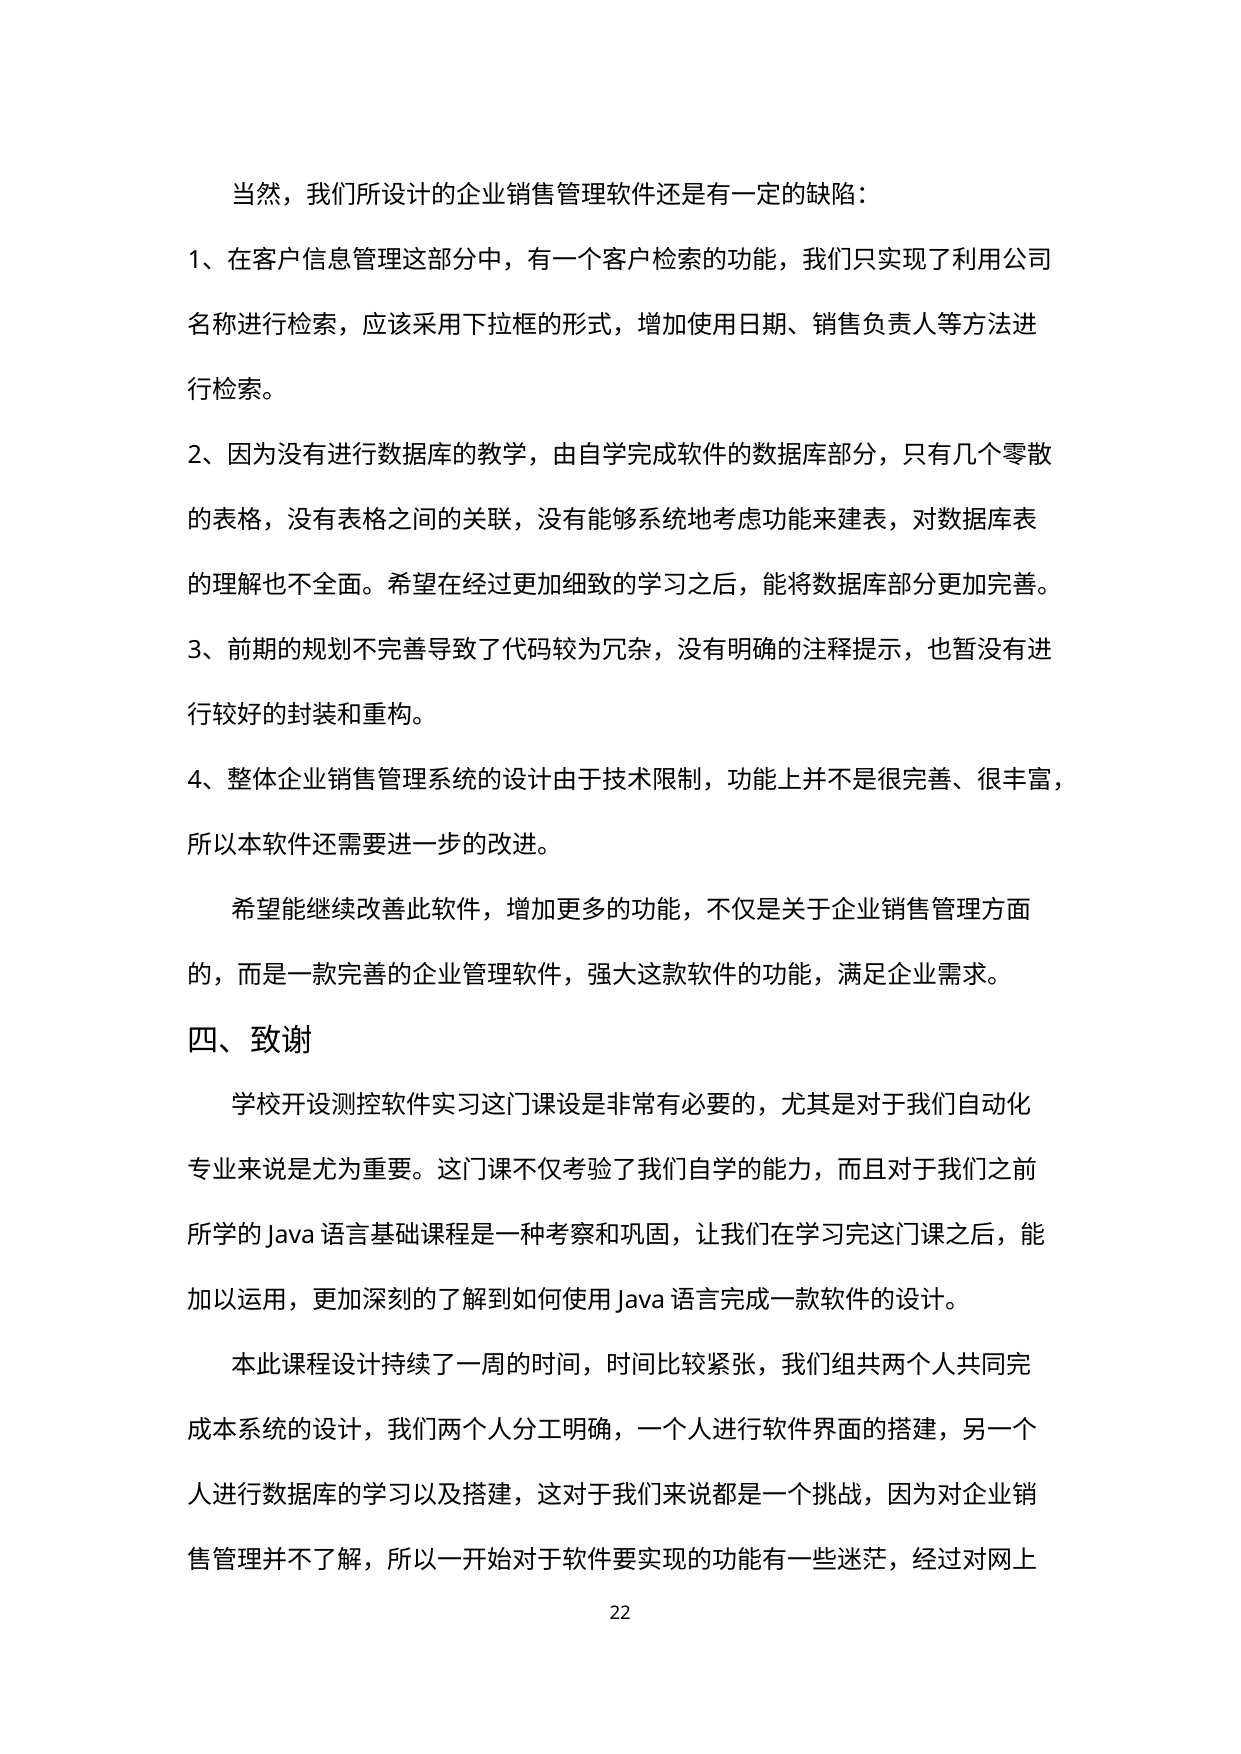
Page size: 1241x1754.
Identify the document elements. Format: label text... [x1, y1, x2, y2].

text 希望能继续改善此软件，增加更多的功能，不仅是关于企业销售管理方面的，而是一款完善的企业管理软件，强大这款软件的功能，满足企业需求。 [187, 875, 1053, 1005]
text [187, 1330, 1053, 1590]
text 四、致谢 [187, 1005, 1053, 1070]
text 3、前期的规划不完善导致了代码较为冗杂，没有明确的注释提示，也暂没有进行较好的封装和重构。 [187, 615, 1053, 745]
text 1、在客户信息管理这部分中，有一个客户检索的功能，我们只实现了利用公司名称进行检索，应该采用下拉框的形式，增加使用日期、销售负责人等方法进行检索。 [187, 225, 1053, 420]
text 4、整体企业销售管理系统的设计由于技术限制，功能上并不是很完善、很丰富，所以本软件还需要进一步的改进。 [187, 745, 1053, 875]
text 2、因为没有进行数据库的教学，由自学完成软件的数据库部分，只有几个零散的表格，没有表格之间的关联，没有能够系统地考虑功能来建表，对数据库表的理解也不全面。希望在经过更加细致的学习之后，能将数据库部分更加完善。 [187, 420, 1053, 615]
text 学校开设测控软件实习这门课设是非常有必要的，尤其是对于我们自动化专业来说是尤为重要。这门课不仅考验了我们自学的能力，而且对于我们之前所学的Java语言基础课程是一种考察和巩固，让我们在学习完这门课之后，能加以运用，更加深刻的了解到如何使用Java语言完成一款软件的设计。 [187, 1070, 1053, 1330]
text 当然，我们所设计的企业销售管理软件还是有一定的缺陷： [187, 160, 1053, 225]
